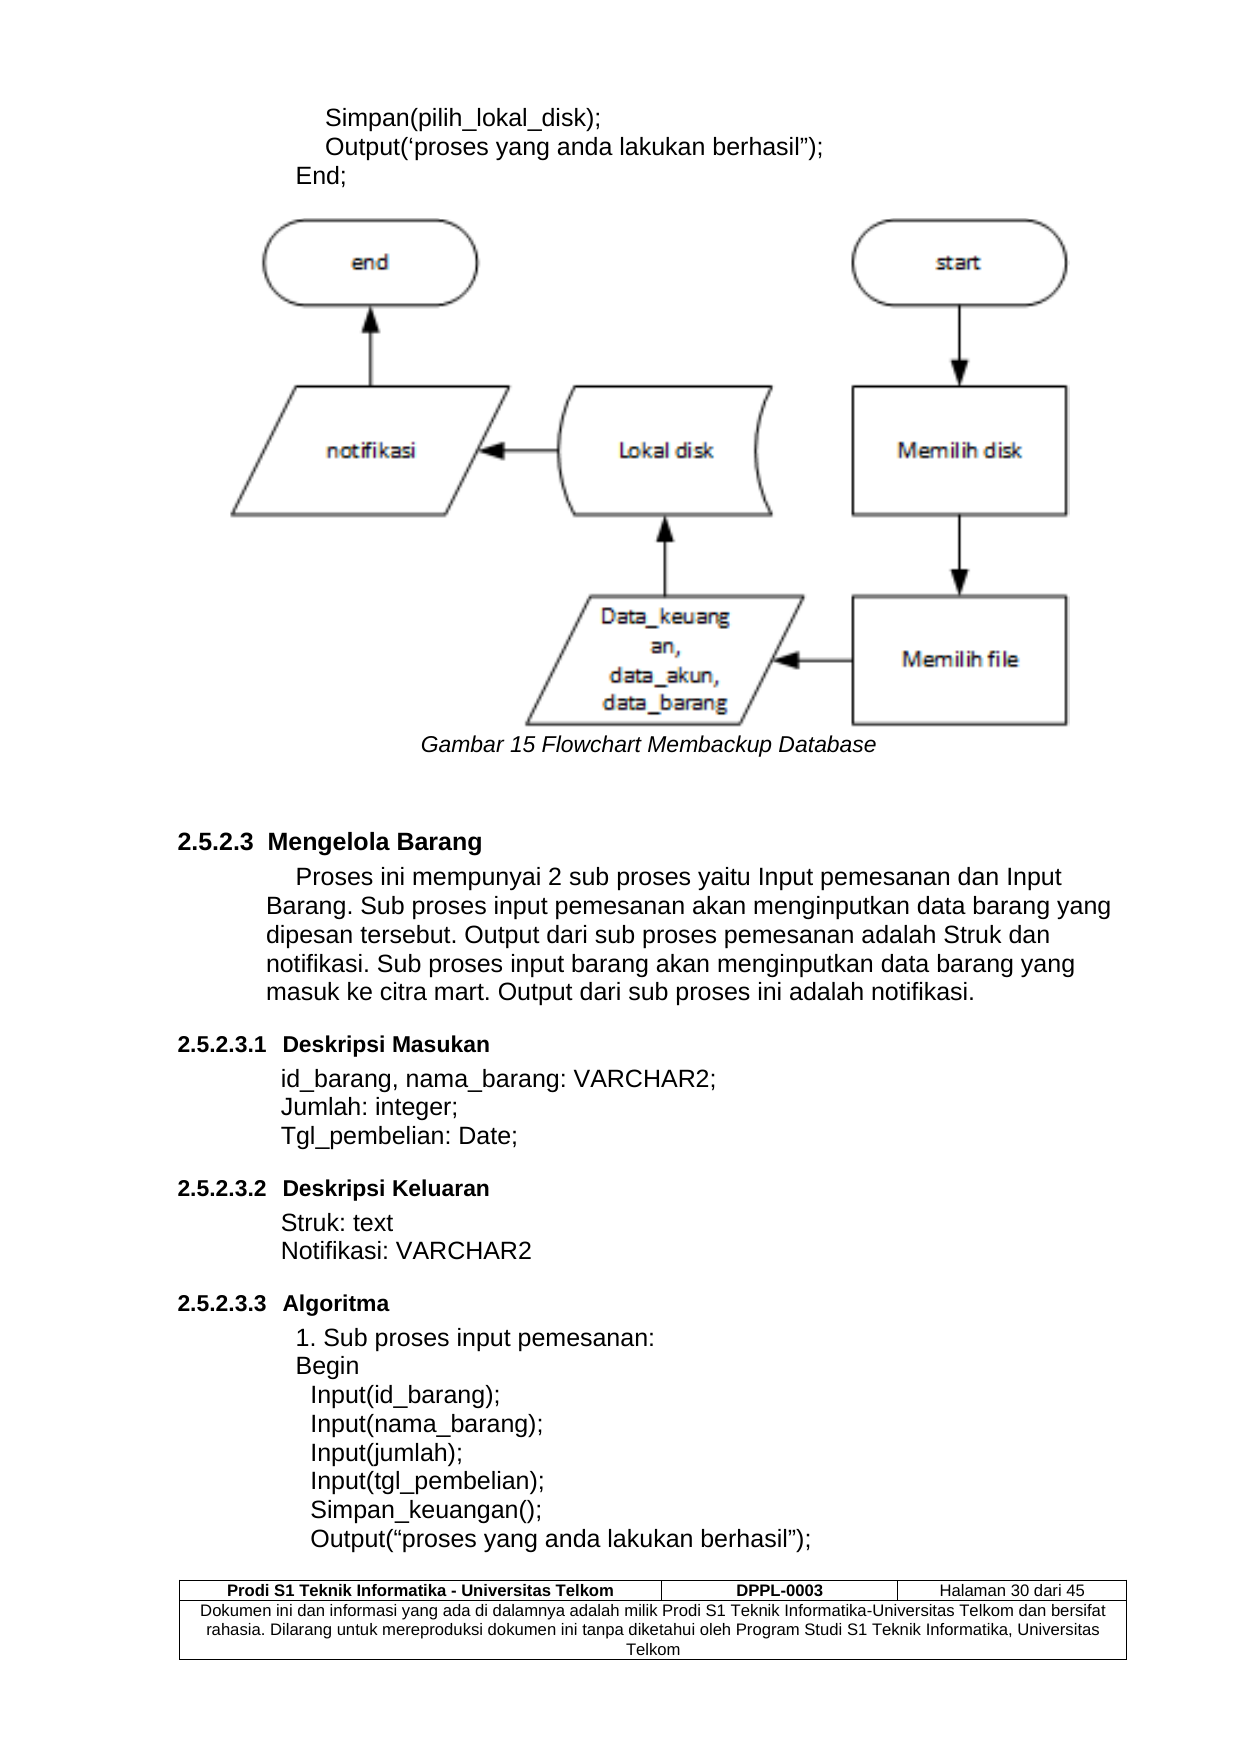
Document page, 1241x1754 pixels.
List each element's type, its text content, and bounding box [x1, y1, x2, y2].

text Input(jumlah); [281, 1438, 1122, 1466]
text Jumlah: integer; [281, 1092, 1122, 1121]
text Tgl_pembelian: Date; [281, 1121, 1122, 1150]
text Output(“proses yang anda lakukan berhasil”); [310, 1524, 1122, 1553]
subtitle Algoritma [177, 1290, 1122, 1316]
subtitle Mengelola Barang [177, 827, 1122, 856]
text Begin [281, 1351, 1122, 1380]
text Output(‘proses yang anda lakukan berhasil”); [281, 132, 1122, 161]
text Struk: text [281, 1207, 1122, 1236]
subtitle Deskripsi Keluaran [177, 1175, 1122, 1201]
picture [229, 218, 1070, 731]
text Simpan(pilih_lokal_disk); [281, 103, 1122, 132]
text Input(nama_barang); [281, 1409, 1122, 1438]
text Notifikasi: VARCHAR2 [281, 1236, 1122, 1265]
text Proses ini mempunyai 2 sub proses yaitu Input pemesanan dan Input Barang. Sub proses input pemesanan akan menginputkan data barang yang dipesan tersebut. Output dari sub proses pemesanan adalah Struk dan notifikasi. Sub proses input barang akan menginputkan data barang yang masuk ke citra mart. Output dari sub proses ini adalah notifikasi. [266, 862, 1122, 1006]
text 1. Sub proses input pemesanan: [295, 1323, 1122, 1351]
text Input(tgl_pembelian); [310, 1466, 1122, 1495]
subtitle Deskripsi Masukan [177, 1031, 1122, 1057]
text End; [281, 161, 1122, 190]
text Gambar 15 Flowchart Membackup Database [177, 731, 1122, 757]
text Simpan_keuangan(); [310, 1495, 1122, 1524]
text id_barang, nama_barang: VARCHAR2; [281, 1064, 1122, 1092]
text Input(id_barang); [281, 1380, 1122, 1409]
